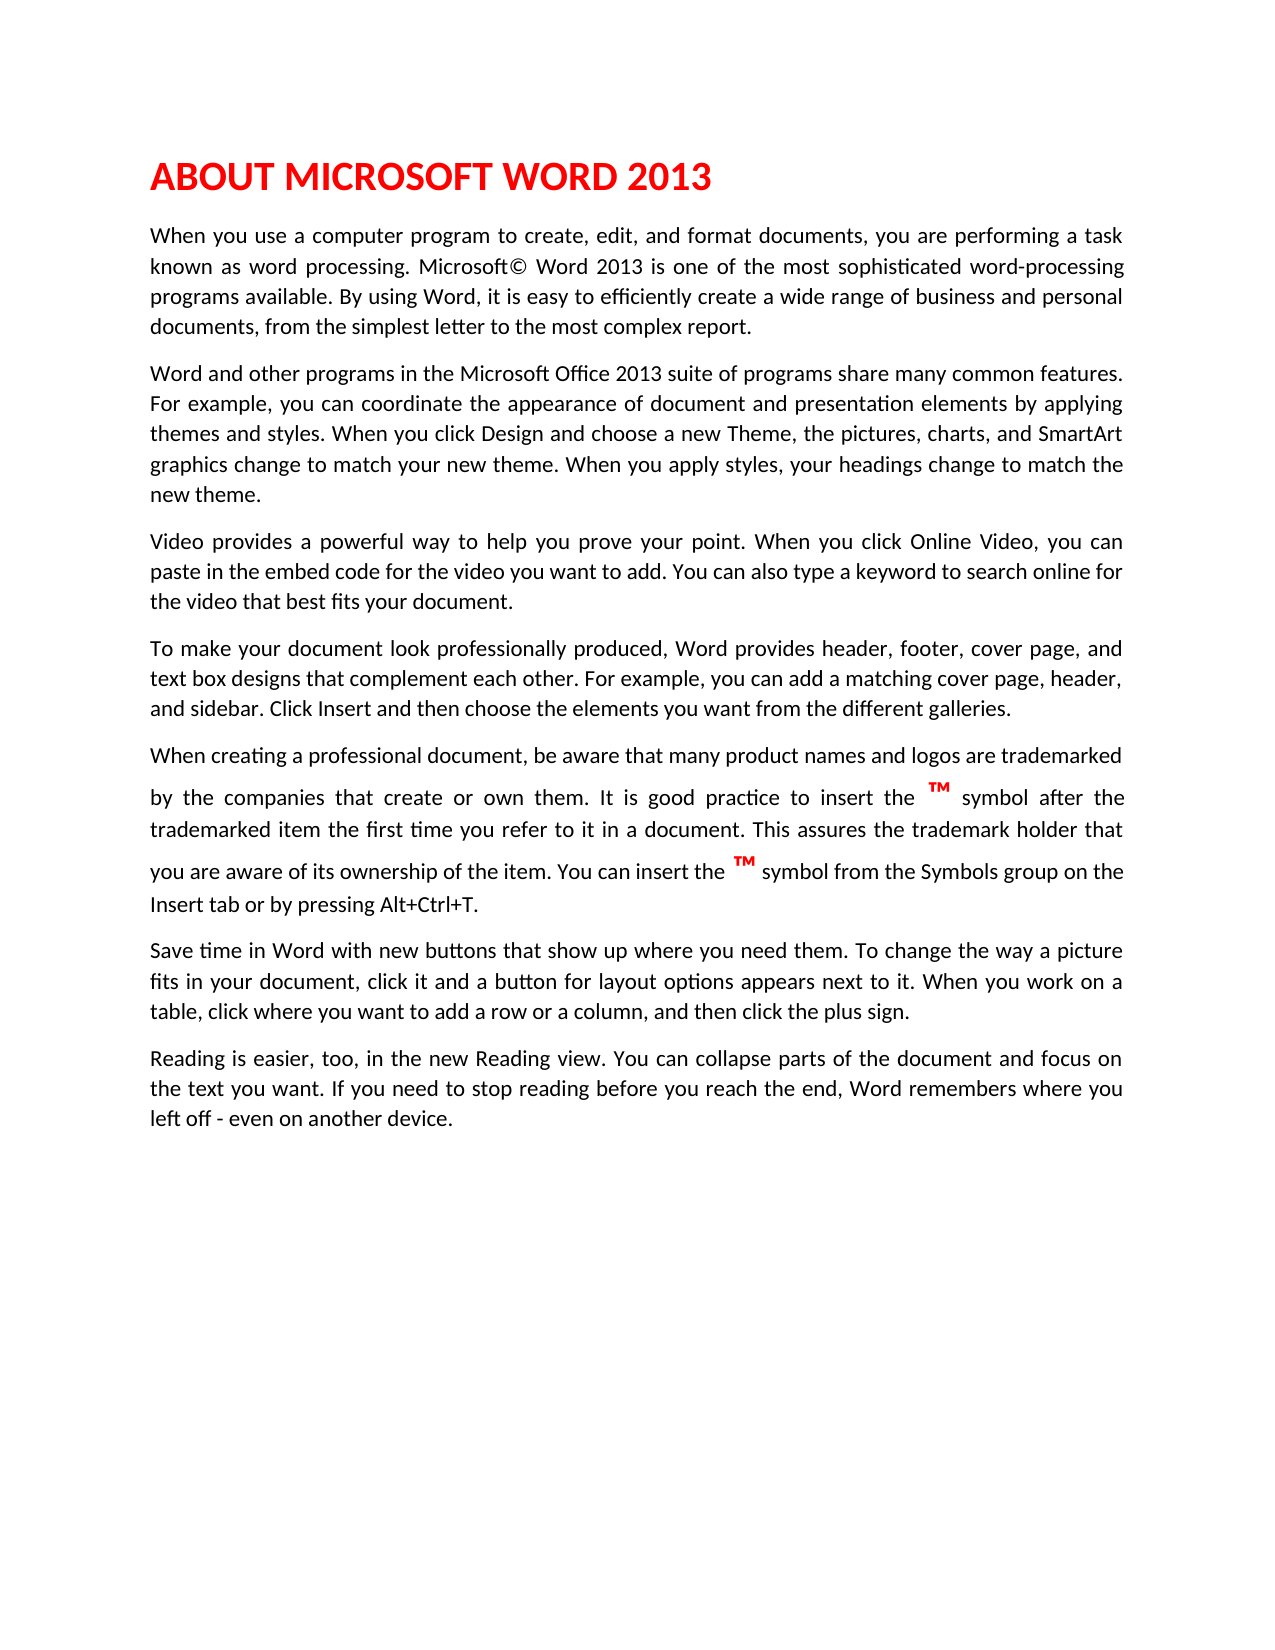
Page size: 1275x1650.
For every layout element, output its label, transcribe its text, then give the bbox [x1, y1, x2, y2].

text When you use a computer program to create, edit, and format documents, you are performing a task known as word processing. Microsoft© Word 2013 is one of the most sophisticated word-processing programs available. By using Word, it is easy to efficiently create a wide range of business and personal documents, from the simplest letter to the most complex report. [150, 222, 1125, 340]
text When creating a professional document, be aware that many product names and logos are trademarked by the companies that create or own them. It is good practice to insert the ™ symbol after the trademarked item the first time you refer to it in a document. This assures the trademark holder that you are aware of its ownership of the item. You can insert the ™ symbol from the Symbols group on the Insert tab or by pressing Alt+Ctrl+T. [150, 741, 1125, 918]
text Video provides a powerful way to help you prove your point. When you click Online Video, you can paste in the embed code for the video you want to add. You can also type a keyword to search online for the video that best fits your document. [150, 527, 1125, 615]
text To make your document look professionally produced, Word provides header, footer, cover page, and text box designs that complement each other. For example, you can add a matching cover page, header, and sidebar. Click Insert and then choose the elements you want from the different galleries. [150, 634, 1125, 722]
text Word and other programs in the Microsoft Office 2013 suite of programs share many common features. For example, you can coordinate the appearance of document and presentation elements by applying themes and styles. When you click Design and choose a new Theme, the pictures, charts, and SmartArt graphics change to match your new theme. When you apply styles, your headings change to match the new theme. [150, 359, 1125, 508]
text Save time in Word with new buttons that show up where you need them. To change the way a picture fits in your document, click it and a button for layout options appears next to it. When you work on a table, click where you want to add a row or a column, and then click the plus sign. [150, 937, 1125, 1025]
text Reading is easier, too, in the new Reading view. You can collapse parts of the document and focus on the text you want. If you need to stop reading before you reach the end, Word remembers where you left off - even on another device. [150, 1044, 1125, 1132]
text ABOUT MICROSOFT WORD 2013 [150, 150, 1125, 201]
